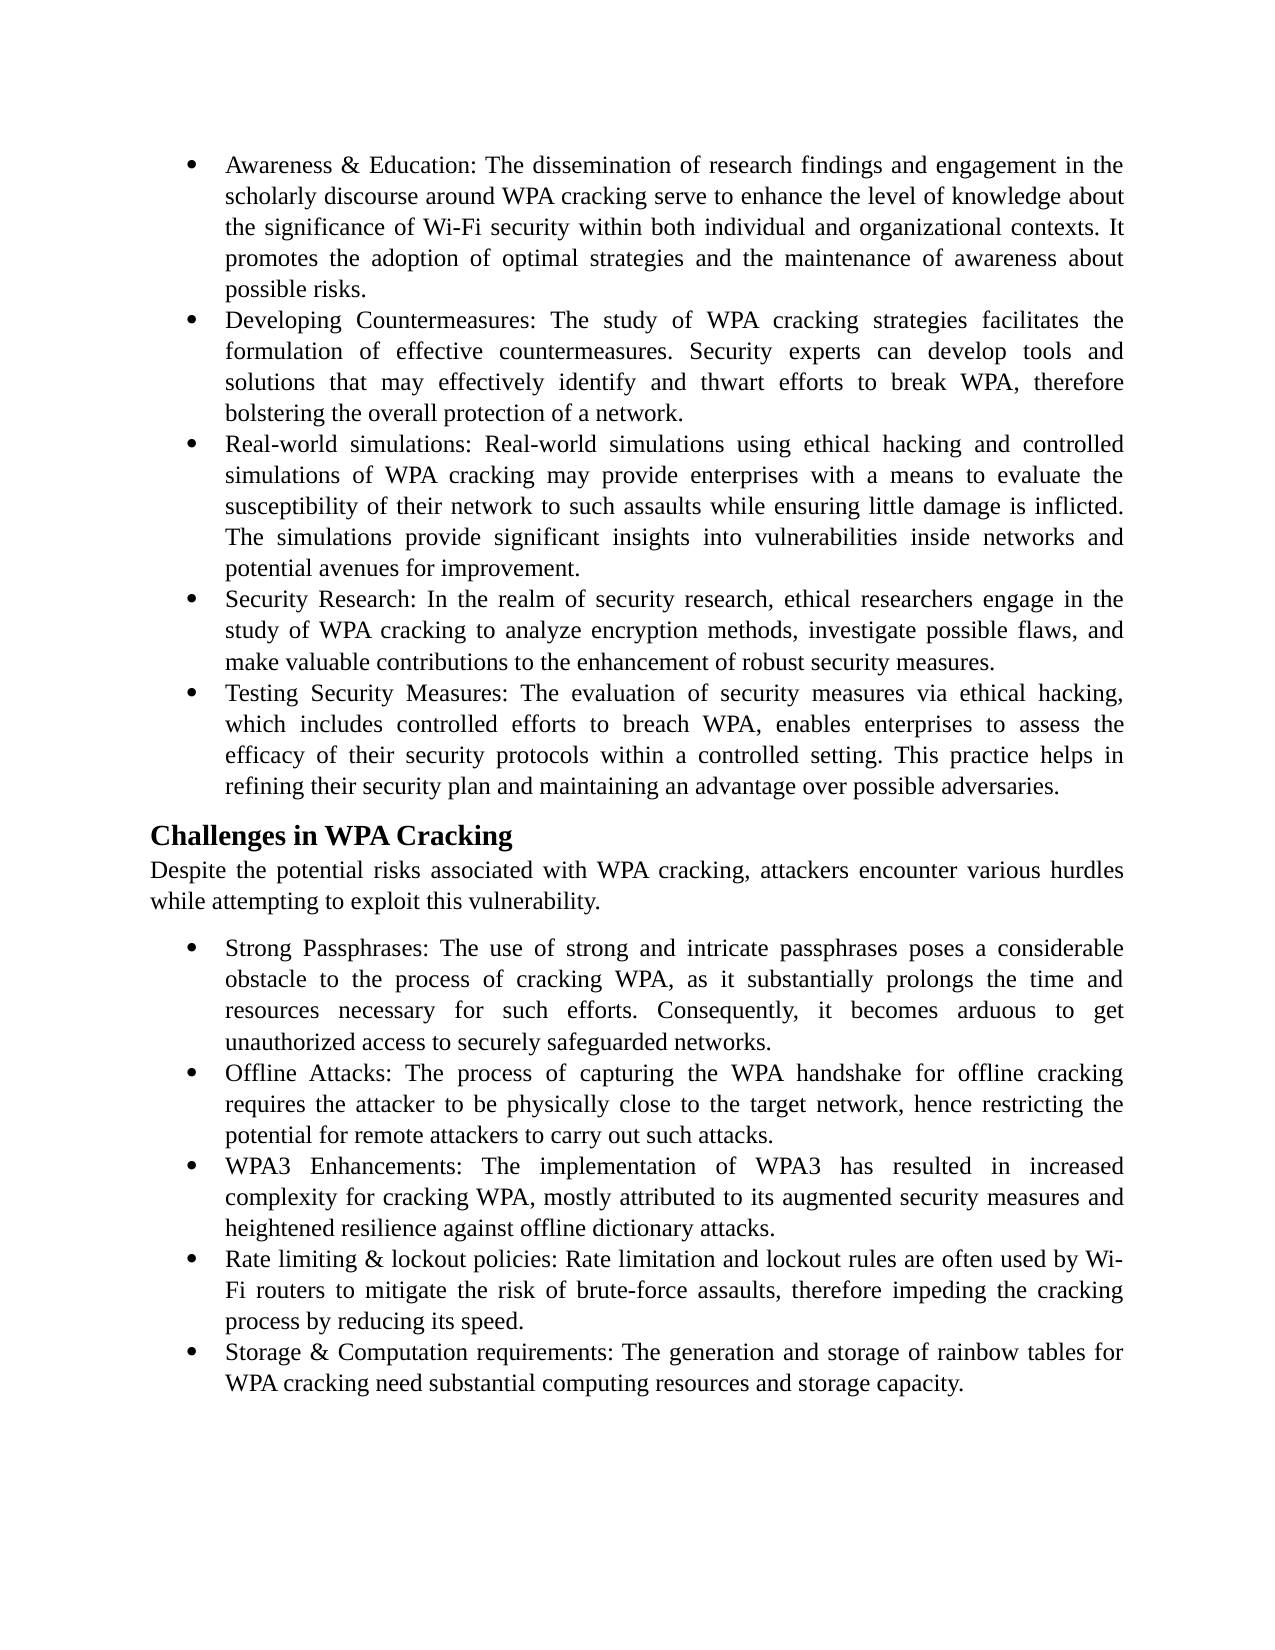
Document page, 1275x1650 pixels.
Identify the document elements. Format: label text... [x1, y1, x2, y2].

list Developing Countermeasures: The study of WPA cracking strategies facilitates the formulation of effective countermeasures. Security experts can develop tools and solutions that may effectively identify and thwart efforts to break WPA, therefore bolstering the overall protection of a network. [187, 305, 1125, 427]
list Testing Security Measures: The evaluation of security measures via ethical hacking, which includes controlled efforts to breach WPA, enables enterprises to assess the efficacy of their security protocols within a controlled setting. This practice helps in refining their security plan and maintaining an advantage over possible adversaries. [187, 678, 1125, 799]
list Real-world simulations: Real-world simulations using ethical hacking and controlled simulations of WPA cracking may provide enterprises with a means to evaluate the susceptibility of their network to such assaults while ensuring little damage is inflicted. The simulations provide significant insights into vulnerabilities inside networks and potential avenues for improvement. [187, 429, 1125, 582]
list WPA3 Enhancements: The implementation of WPA3 has resulted in increased complexity for cracking WPA, mostly attributed to its augmented security measures and heightened resilience against offline dictionary attacks. [187, 1151, 1125, 1242]
list Storage & Computation requirements: The generation and storage of rainbow tables for WPA cracking need substantial computing resources and storage capacity. [187, 1337, 1125, 1397]
list Strong Passphrases: The use of strong and intricate passphrases poses a considerable obstacle to the process of cracking WPA, as it substantially prolongs the time and resources necessary for such efforts. Consequently, it becomes arduous to get unauthorized access to securely safeguarded networks. [187, 933, 1125, 1055]
list Security Research: In the realm of security research, ethical researchers engage in the study of WPA cracking to analyze encryption methods, investigate possible flaws, and make valuable contributions to the enhancement of robust security measures. [187, 584, 1125, 675]
list Offline Attacks: The process of capturing the WPA handshake for offline cracking requires the attacker to be physically close to the target network, hence restricting the potential for remote attackers to carry out such attacks. [187, 1058, 1125, 1148]
list Awareness & Education: The dissemination of research findings and engagement in the scholarly discourse around WPA cracking serve to enhance the level of knowledge about the significance of Wi-Fi security within both individual and organizational contexts. It promotes the adoption of optimal strategies and the maintenance of awareness about possible risks. [187, 150, 1125, 303]
subtitle Challenges in WPA Cracking [150, 818, 1125, 852]
list Rate limiting & lockout policies: Rate limitation and lockout rules are often used by Wi-Fi routers to mitigate the risk of brute-force assaults, therefore impeding the cracking process by reducing its speed. [187, 1244, 1125, 1335]
text Despite the potential risks associated with WPA cracking, attackers encounter various hurdles while attempting to exploit this vulnerability. [150, 855, 1125, 914]
